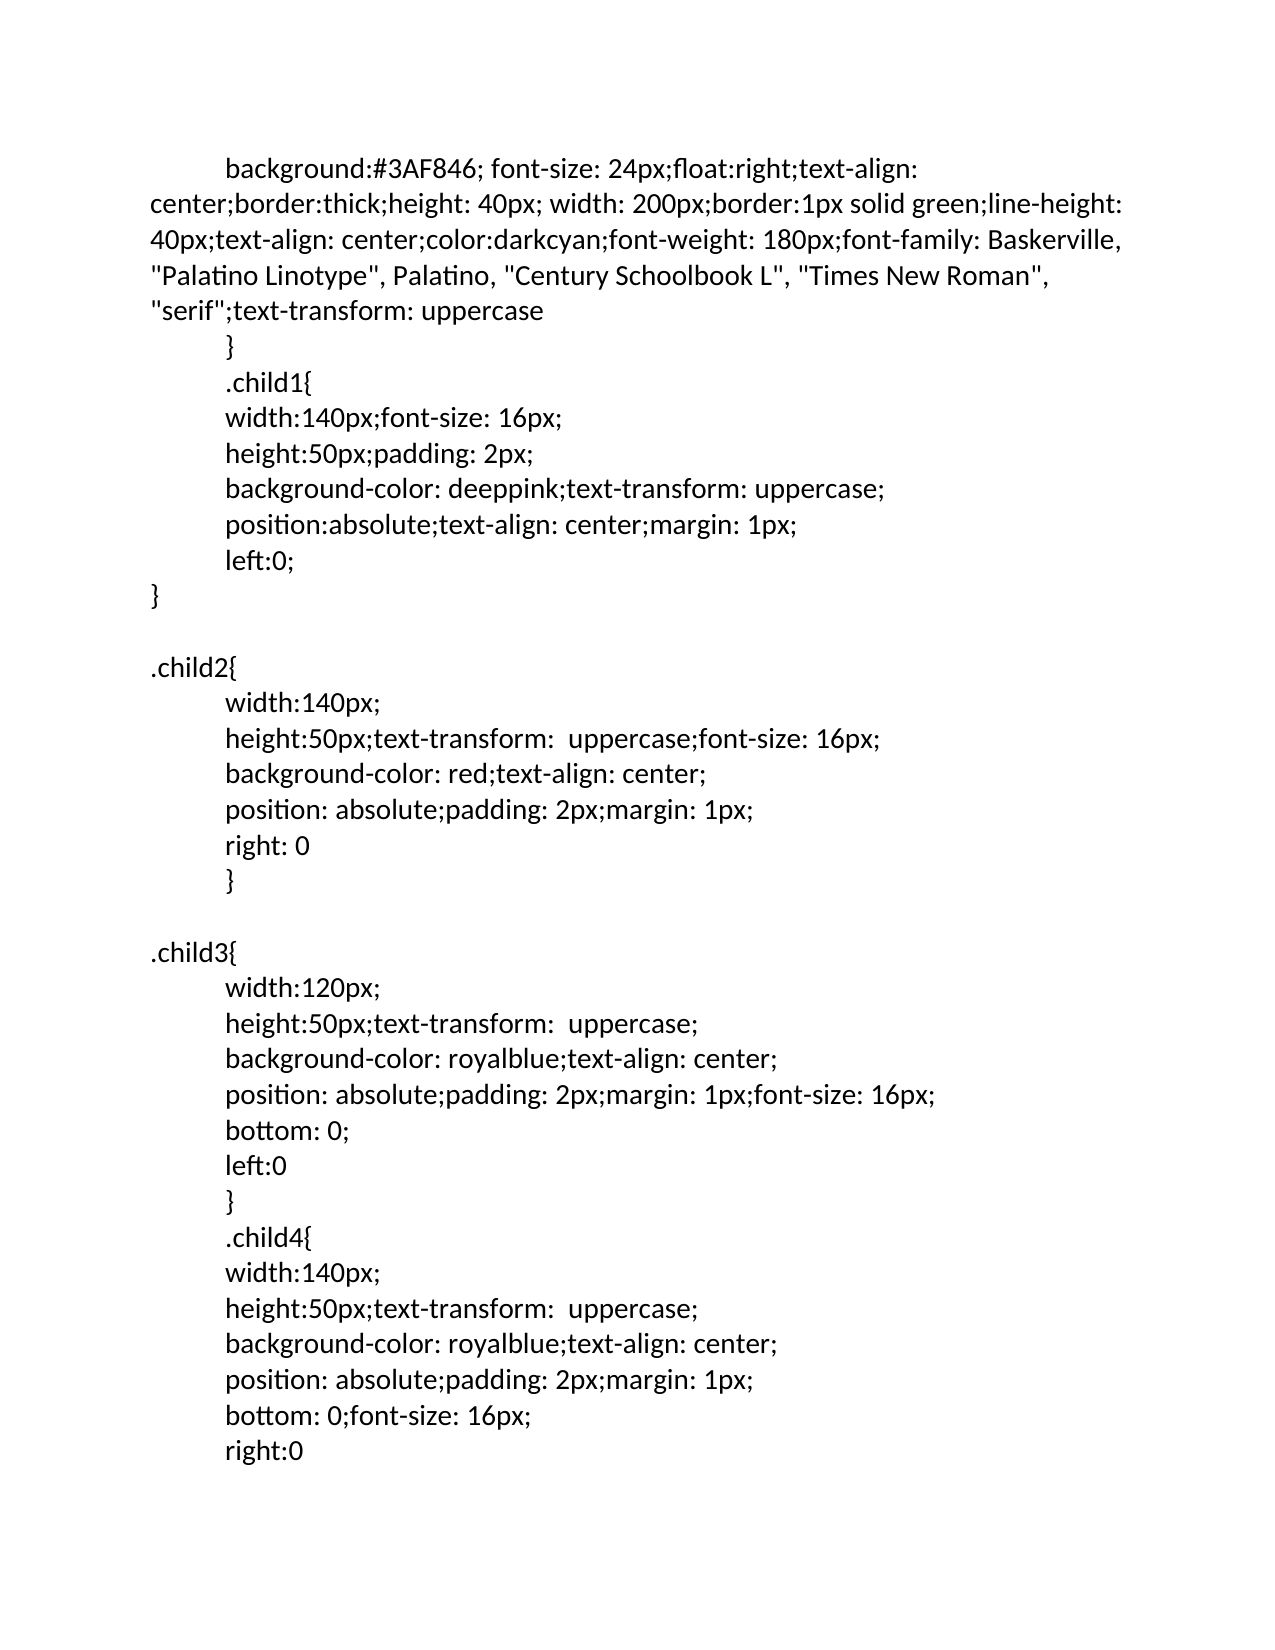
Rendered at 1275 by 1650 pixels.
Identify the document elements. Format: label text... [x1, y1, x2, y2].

text left:0; [150, 542, 1125, 577]
text } [150, 862, 1125, 898]
text background-color: deeppink;text-transform: uppercase; [150, 471, 1125, 506]
text height:50px;text-transform: uppercase; [150, 1005, 1125, 1041]
text width:140px; [150, 684, 1125, 720]
text width:120px; [150, 969, 1125, 1005]
text } [150, 577, 1125, 613]
text width:140px;font-size: 16px; [150, 399, 1125, 435]
text } [150, 328, 1125, 364]
text height:50px;text-transform: uppercase; [150, 1290, 1125, 1326]
text height:50px;text-transform: uppercase;font-size: 16px; [150, 720, 1125, 756]
text bottom: 0;font-size: 16px; [150, 1397, 1125, 1432]
text .child3{ [150, 934, 1125, 969]
text width:140px; [150, 1254, 1125, 1290]
text .child2{ [150, 649, 1125, 684]
text right: 0 [150, 827, 1125, 862]
text background-color: royalblue;text-align: center; [150, 1041, 1125, 1076]
text background-color: red;text-align: center; [150, 756, 1125, 791]
text position: absolute;padding: 2px;margin: 1px; [150, 791, 1125, 827]
text left:0 [150, 1147, 1125, 1183]
text background:#3AF846; font-size: 24px;float:right;text-align: center;border:thick;height: 40px; width: 200px;border:1px solid green;line-height: 40px;text-align: center;color:darkcyan;font-weight: 180px;font-family: Baskerville, "Palatino Linotype", Palatino, "Century Schoolbook L", "Times New Roman", "serif";text-transform: uppercase [150, 150, 1125, 328]
text bottom: 0; [150, 1112, 1125, 1147]
text position: absolute;padding: 2px;margin: 1px; [150, 1361, 1125, 1397]
text } [150, 1183, 1125, 1219]
text .child4{ [150, 1219, 1125, 1254]
text height:50px;padding: 2px; [150, 435, 1125, 471]
text background-color: royalblue;text-align: center; [150, 1326, 1125, 1361]
text .child1{ [150, 364, 1125, 399]
text right:0 [150, 1432, 1125, 1468]
text position: absolute;padding: 2px;margin: 1px;font-size: 16px; [150, 1076, 1125, 1112]
text position:absolute;text-align: center;margin: 1px; [150, 506, 1125, 542]
